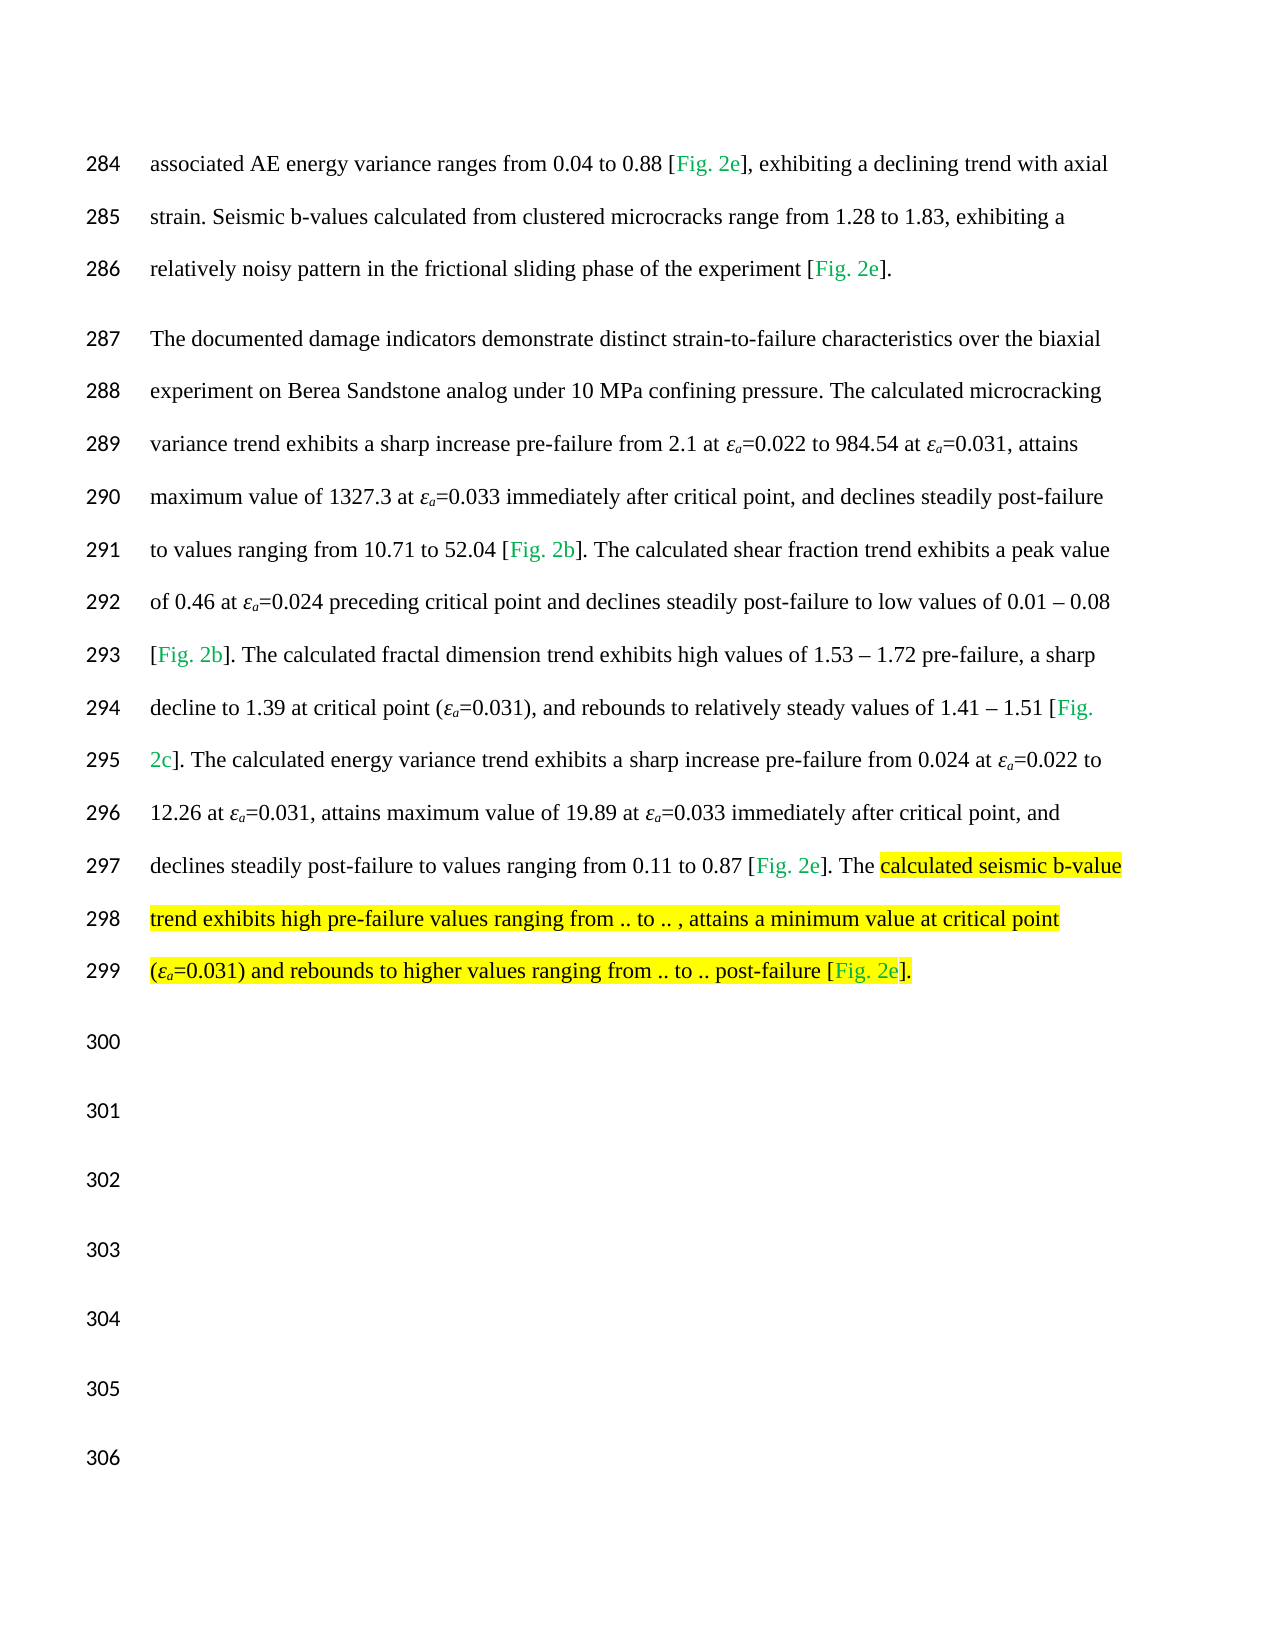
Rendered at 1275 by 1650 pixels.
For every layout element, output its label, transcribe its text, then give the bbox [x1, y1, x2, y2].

text The documented damage indicators demonstrate distinct strain-to-failure characteristics over the biaxial experiment on Berea Sandstone analog under 10 MPa confining pressure. The calculated microcracking variance trend exhibits a sharp increase pre-failure from 2.1 at εa=0.022 to 984.54 at εa=0.031, attains maximum value of 1327.3 at εa=0.033 immediately after critical point, and declines steadily post-failure to values ranging from 10.71 to 52.04 [Fig. 2b]. The calculated shear fraction trend exhibits a peak value of 0.46 at εa=0.024 preceding critical point and declines steadily post-failure to low values of 0.01 – 0.08 [Fig. 2b]. The calculated fractal dimension trend exhibits high values of 1.53 – 1.72 pre-failure, a sharp decline to 1.39 at critical point (εa=0.031), and rebounds to relatively steady values of 1.41 – 1.51 [Fig. 2c]. The calculated energy variance trend exhibits a sharp increase pre-failure from 0.024 at εa=0.022 to 12.26 at εa=0.031, attains maximum value of 19.89 at εa=0.033 immediately after critical point, and declines steadily post-failure to values ranging from 0.11 to 0.87 [Fig. 2e]. The calculated seismic b-value trend exhibits high pre-failure values ranging from .. to .. , attains a minimum value at critical point (εa=0.031) and rebounds to higher values ranging from .. to .. post-failure [Fig. 2e]. [150, 325, 1125, 984]
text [150, 150, 1125, 282]
